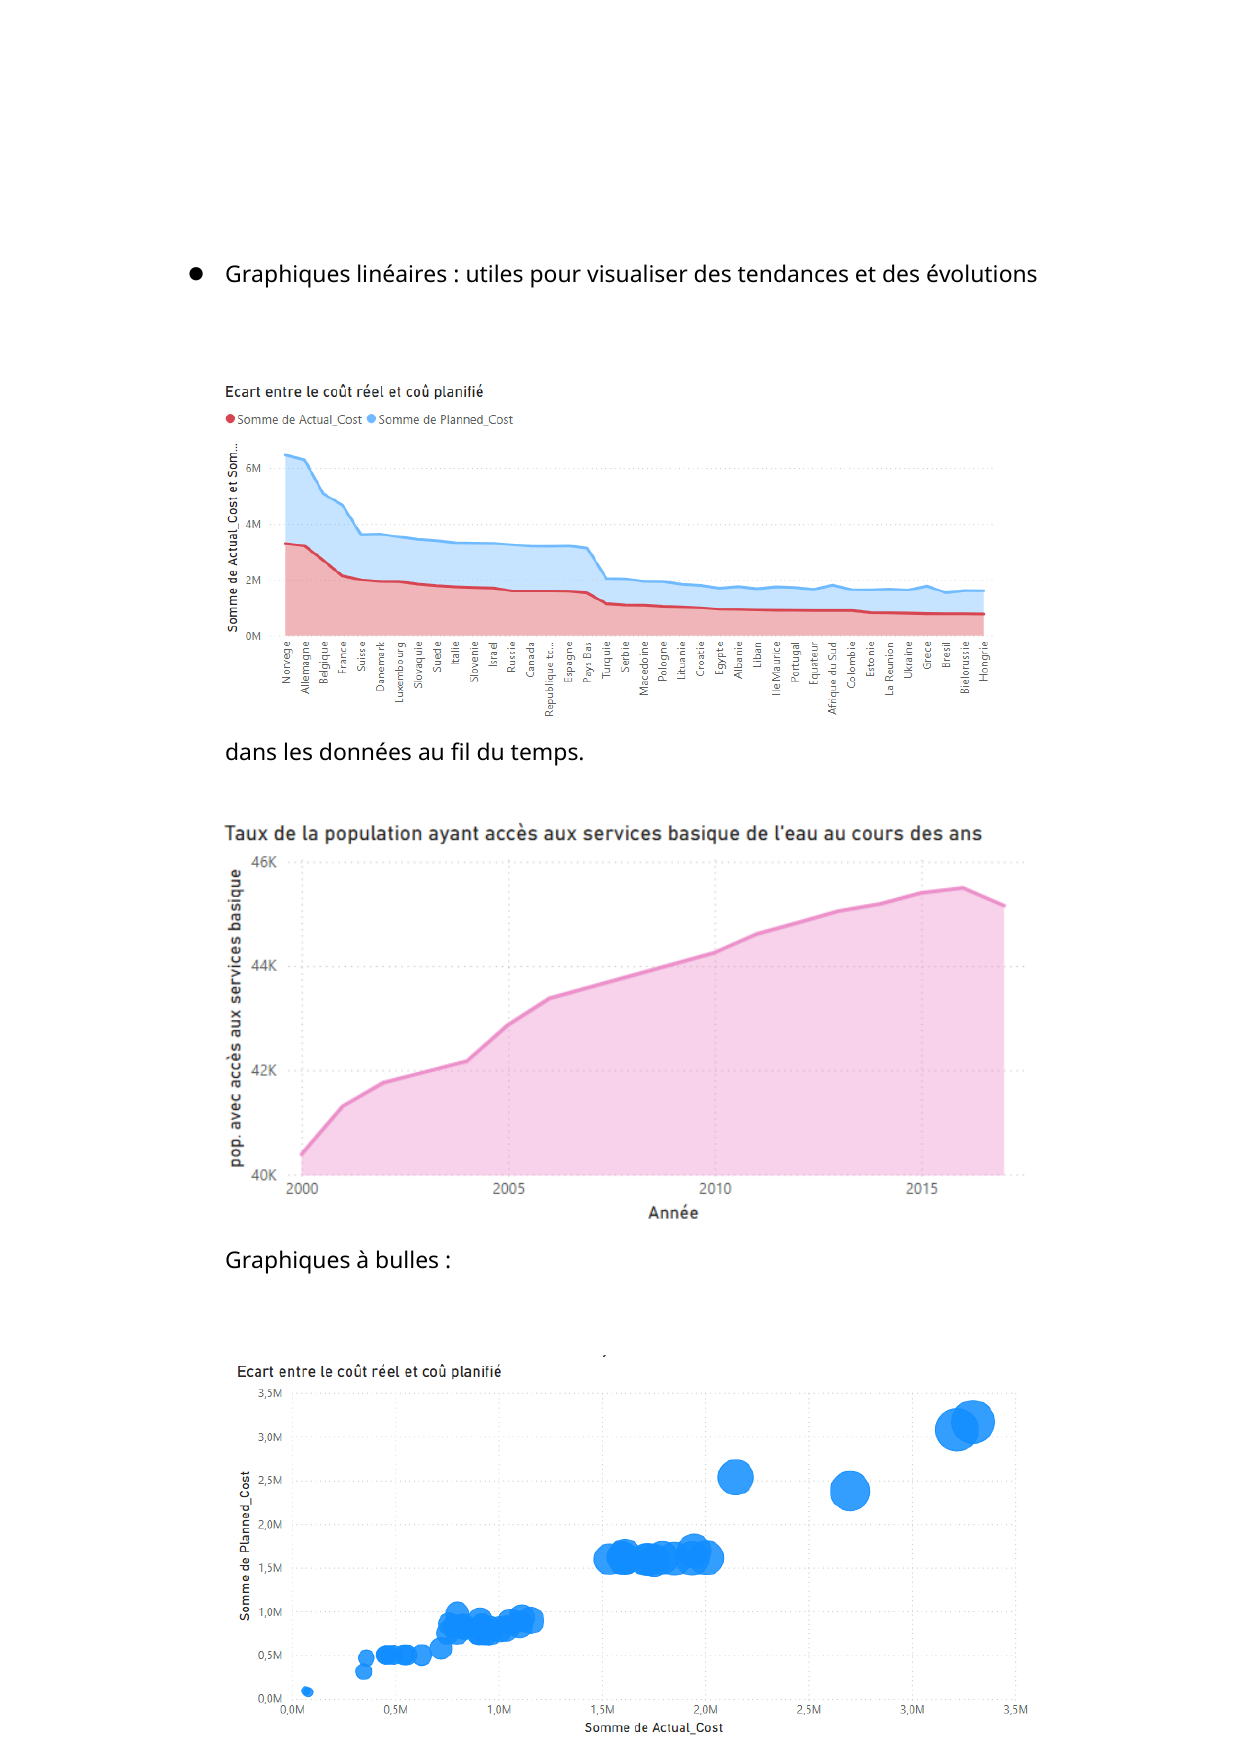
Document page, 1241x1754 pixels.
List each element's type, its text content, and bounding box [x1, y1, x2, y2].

list dans les données au fil du temps. [225, 653, 1090, 767]
picture [235, 1355, 1036, 1737]
picture [211, 807, 1029, 1236]
list Graphiques linéaires : utiles pour visualiser des tendances et des évolutions [187, 258, 1090, 289]
list Graphiques à bulles : [225, 916, 1090, 1276]
picture [221, 381, 996, 727]
